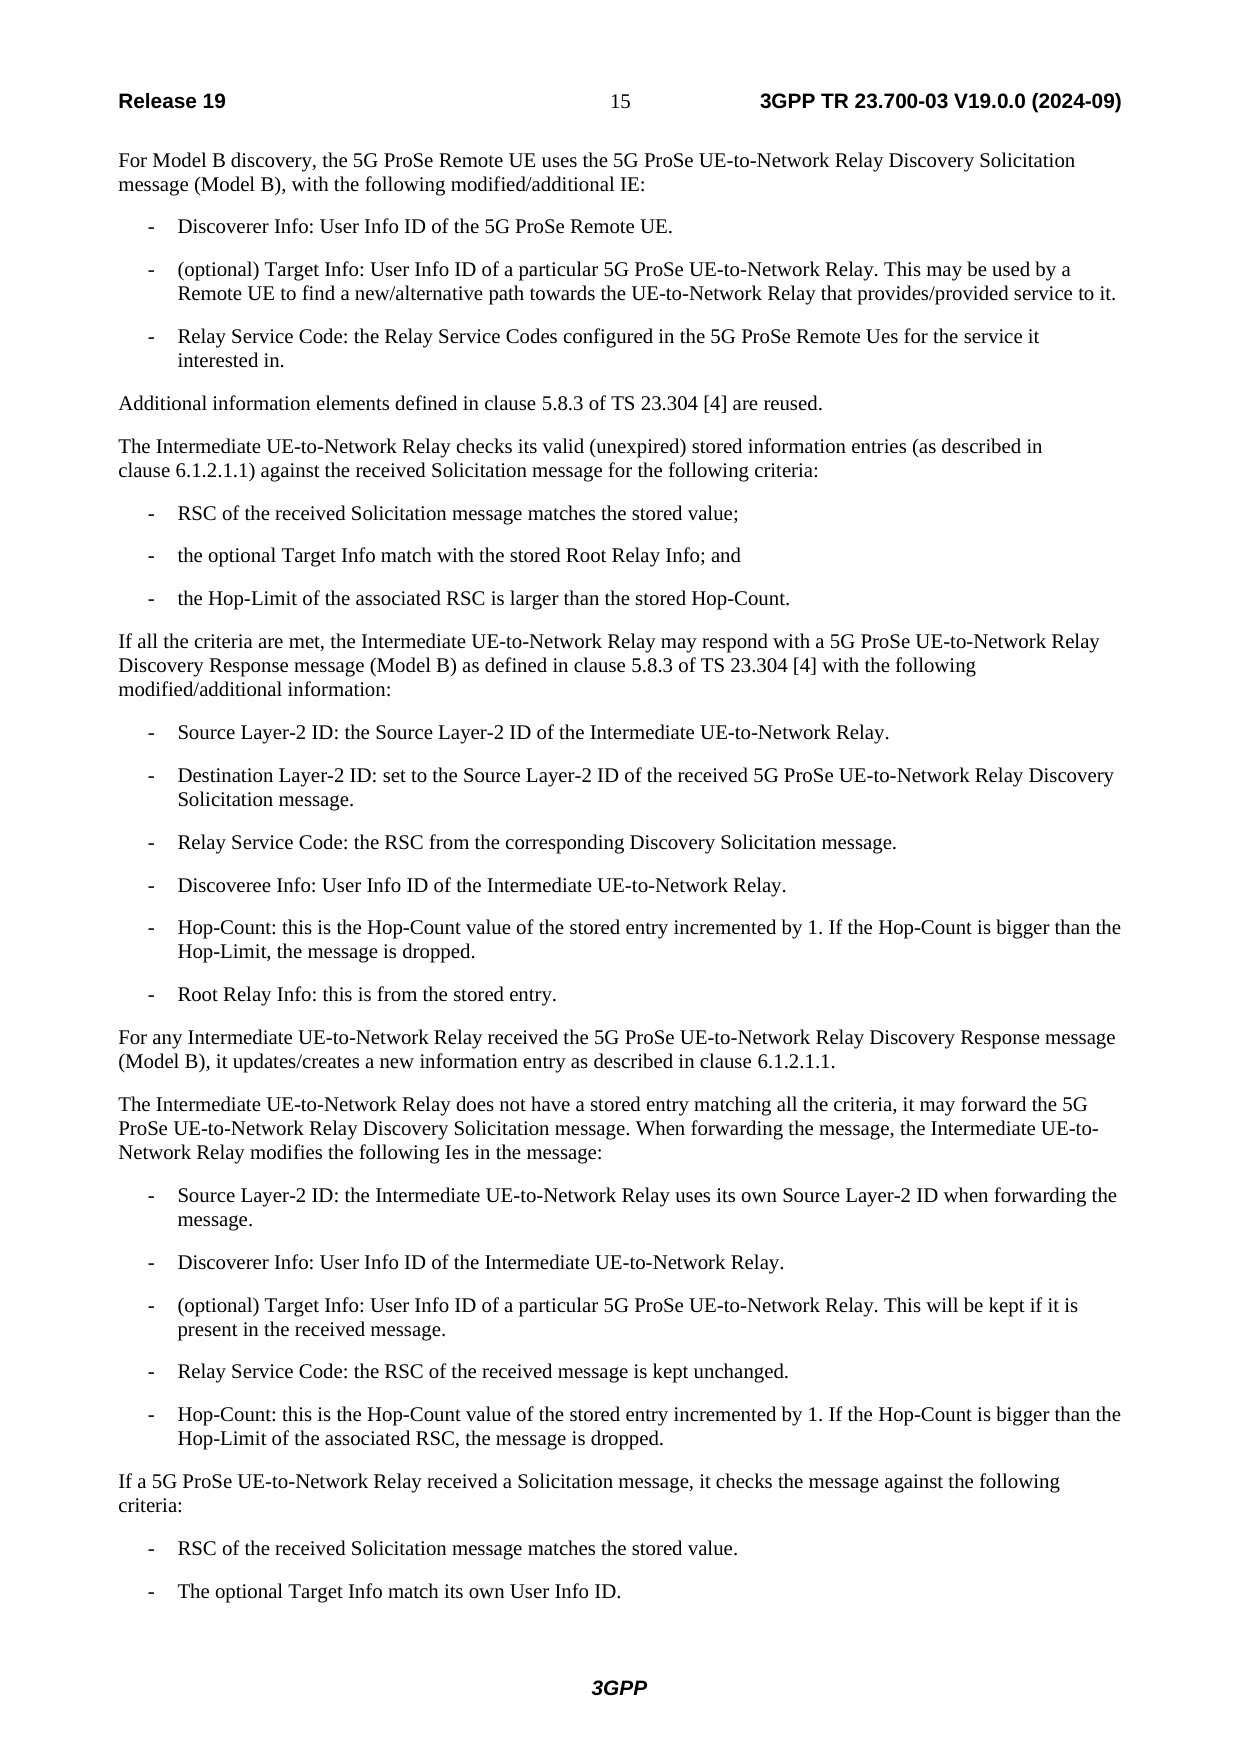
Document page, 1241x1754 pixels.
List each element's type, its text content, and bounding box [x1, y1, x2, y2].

text - Relay Service Code: the Relay Service Codes configured in the 5G ProSe Remote Ues for the service it interested in. [148, 324, 1122, 372]
text - (optional) Target Info: User Info ID of a particular 5G ProSe UE-to-Network Relay. This may be used by a Remote UE to find a new/alternative path towards the UE-to-Network Relay that provides/provided service to it. [148, 257, 1122, 305]
text - Root Relay Info: this is from the stored entry. [148, 982, 1122, 1006]
text - Discoverer Info: User Info ID of the Intermediate UE-to-Network Relay. [148, 1250, 1122, 1274]
text The Intermediate UE-to-Network Relay does not have a stored entry matching all the criteria, it may forward the 5G ProSe UE-to-Network Relay Discovery Solicitation message. When forwarding the message, the Intermediate UE-to-Network Relay modifies the following Ies in the message: [118, 1092, 1122, 1164]
text For any Intermediate UE-to-Network Relay received the 5G ProSe UE-to-Network Relay Discovery Response message (Model B), it updates/creates a new information entry as described in clause 6.1.2.1.1. [118, 1025, 1122, 1073]
text - Discoverer Info: User Info ID of the 5G ProSe Remote UE. [148, 214, 1122, 238]
text Additional information elements defined in clause 5.8.3 of TS 23.304 [4] are reused. [118, 391, 1122, 415]
text - RSC of the received Solicitation message matches the stored value. [148, 1536, 1122, 1560]
text For Model B discovery, the 5G ProSe Remote UE uses the 5G ProSe UE-to-Network Relay Discovery Solicitation message (Model B), with the following modified/additional IE: [118, 147, 1122, 196]
text If a 5G ProSe UE-to-Network Relay received a Solicitation message, it checks the message against the following criteria: [118, 1469, 1122, 1517]
text - Relay Service Code: the RSC from the corresponding Discovery Solicitation message. [148, 830, 1122, 854]
text - Destination Layer-2 ID: set to the Source Layer-2 ID of the received 5G ProSe UE-to-Network Relay Discovery Solicitation message. [148, 763, 1122, 811]
text - Source Layer-2 ID: the Source Layer-2 ID of the Intermediate UE-to-Network Relay. [148, 720, 1122, 744]
text - the optional Target Info match with the stored Root Relay Info; and [148, 543, 1122, 567]
text - the Hop-Limit of the associated RSC is larger than the stored Hop-Count. [148, 586, 1122, 610]
text - Discoveree Info: User Info ID of the Intermediate UE-to-Network Relay. [148, 872, 1122, 897]
text - Source Layer-2 ID: the Intermediate UE-to-Network Relay uses its own Source Layer-2 ID when forwarding the message. [148, 1183, 1122, 1231]
text - Relay Service Code: the RSC of the received message is kept unchanged. [148, 1359, 1122, 1383]
text If all the criteria are met, the Intermediate UE-to-Network Relay may respond with a 5G ProSe UE-to-Network Relay Discovery Response message (Model B) as defined in clause 5.8.3 of TS 23.304 [4] with the following modified/additional information: [118, 629, 1122, 701]
text The Intermediate UE-to-Network Relay checks its valid (unexpired) stored information entries (as described in clause 6.1.2.1.1) against the received Solicitation message for the following criteria: [118, 434, 1122, 482]
text - Hop-Count: this is the Hop-Count value of the stored entry incremented by 1. If the Hop-Count is bigger than the Hop-Limit, the message is dropped. [148, 915, 1122, 963]
text - Hop-Count: this is the Hop-Count value of the stored entry incremented by 1. If the Hop-Count is bigger than the Hop-Limit of the associated RSC, the message is dropped. [148, 1402, 1122, 1450]
text - The optional Target Info match its own User Info ID. [148, 1579, 1122, 1603]
text - (optional) Target Info: User Info ID of a particular 5G ProSe UE-to-Network Relay. This will be kept if it is present in the received message. [148, 1292, 1122, 1341]
text - RSC of the received Solicitation message matches the stored value; [148, 501, 1122, 525]
